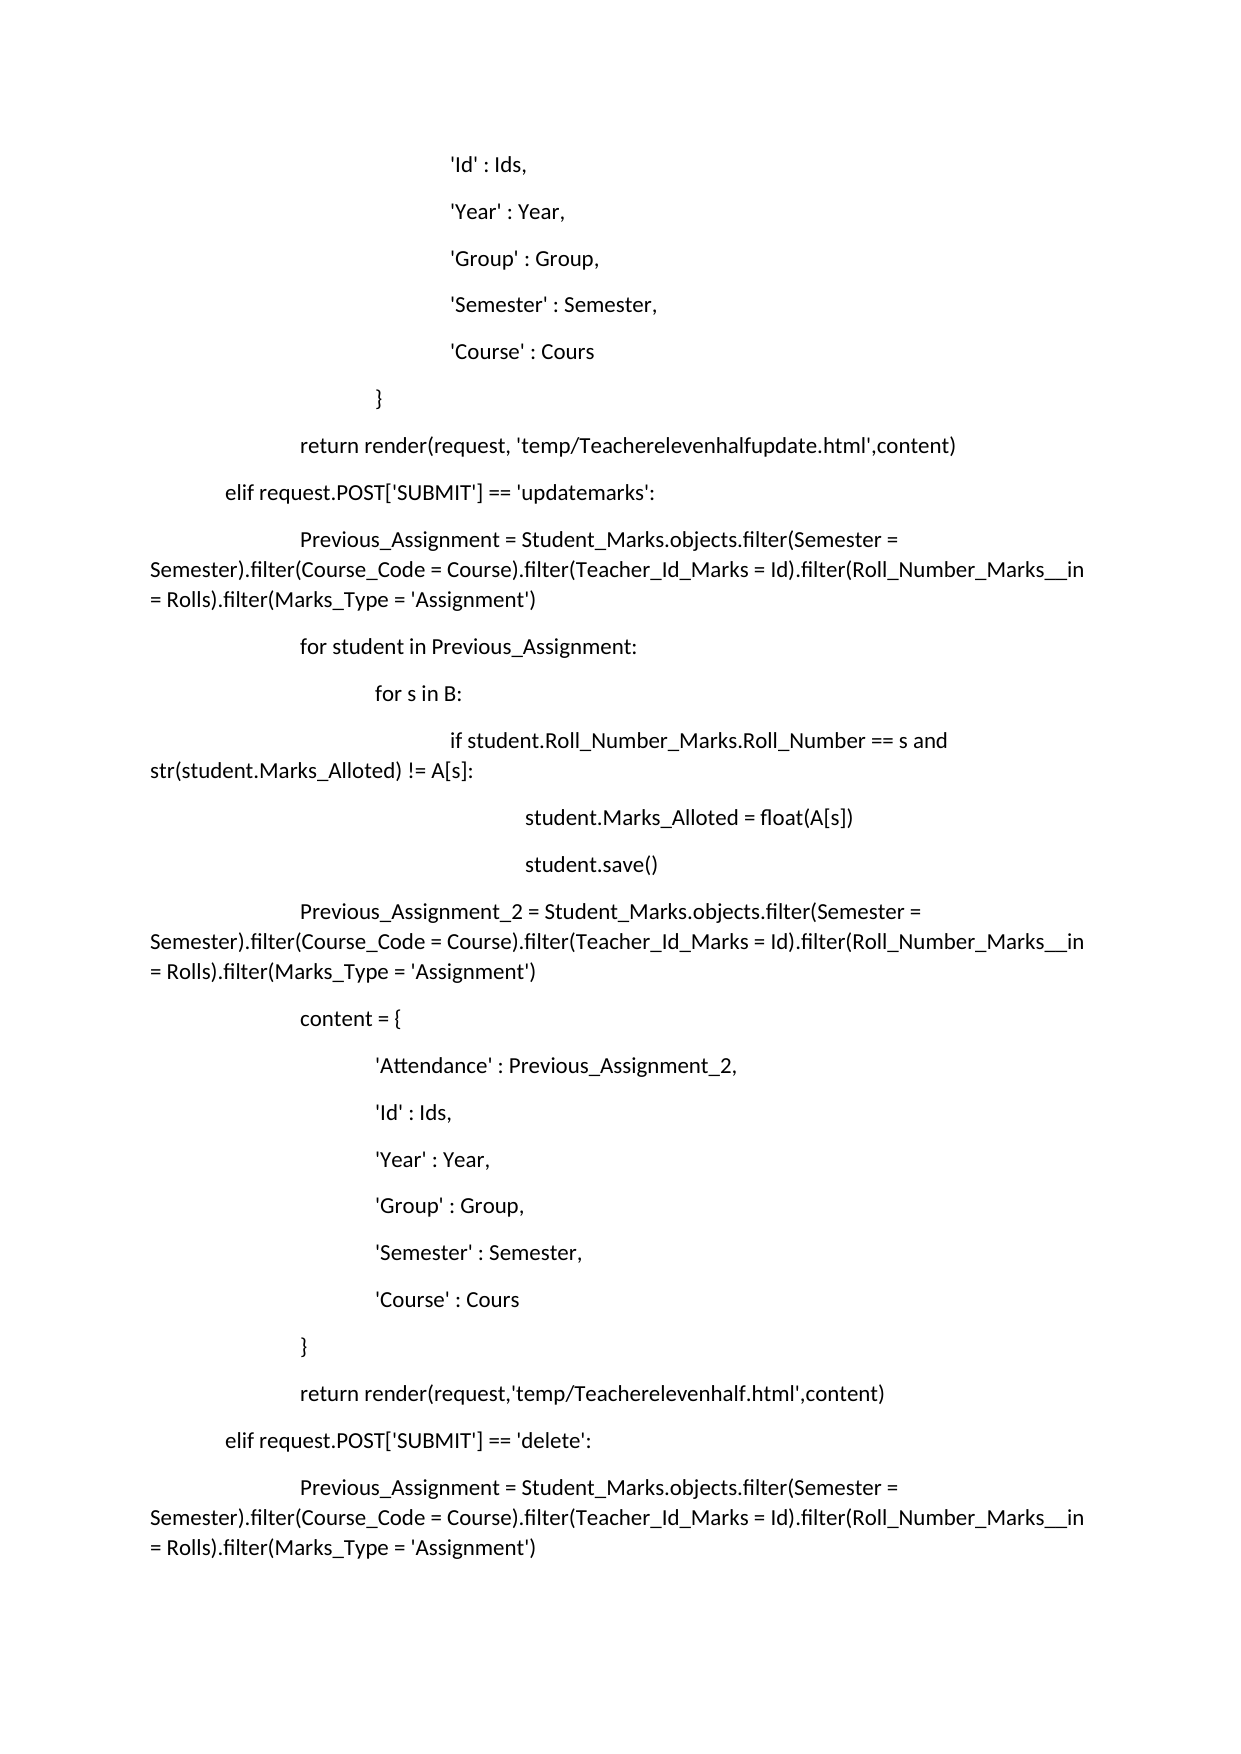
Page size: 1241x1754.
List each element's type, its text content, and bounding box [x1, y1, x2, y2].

text 'Id' : Ids, [150, 150, 1090, 178]
text Previous_Assignment = Student_Marks.objects.filter(Semester = Semester).filter(Course_Code = Course).filter(Teacher_Id_Marks = Id).filter(Roll_Number_Marks__in = Rolls).filter(Marks_Type = 'Assignment') [150, 525, 1090, 613]
text elif request.POST['SUBMIT'] == 'delete': [150, 1426, 1090, 1454]
text for student in Previous_Assignment: [150, 632, 1090, 660]
text if student.Roll_Number_Marks.Roll_Number == s and str(student.Marks_Alloted) != A[s]: [150, 726, 1090, 784]
text 'Year' : Year, [150, 1145, 1090, 1173]
text 'Group' : Group, [150, 1192, 1090, 1220]
text 'Id' : Ids, [150, 1098, 1090, 1126]
text return render(request,'temp/Teacherelevenhalf.html',content) [150, 1379, 1090, 1407]
text student.save() [150, 850, 1090, 878]
text 'Year' : Year, [150, 197, 1090, 225]
text 'Semester' : Semester, [150, 1238, 1090, 1267]
text 'Group' : Group, [150, 244, 1090, 272]
text 'Semester' : Semester, [150, 291, 1090, 319]
text Previous_Assignment = Student_Marks.objects.filter(Semester = Semester).filter(Course_Code = Course).filter(Teacher_Id_Marks = Id).filter(Roll_Number_Marks__in = Rolls).filter(Marks_Type = 'Assignment') [150, 1473, 1090, 1561]
text for s in B: [150, 679, 1090, 707]
text } [150, 384, 1090, 412]
text 'Course' : Cours [150, 1285, 1090, 1313]
text } [150, 1332, 1090, 1360]
text Previous_Assignment_2 = Student_Marks.objects.filter(Semester = Semester).filter(Course_Code = Course).filter(Teacher_Id_Marks = Id).filter(Roll_Number_Marks__in = Rolls).filter(Marks_Type = 'Assignment') [150, 897, 1090, 985]
text 'Course' : Cours [150, 337, 1090, 366]
text student.Marks_Alloted = float(A[s]) [150, 803, 1090, 831]
text content = { [150, 1004, 1090, 1032]
text elif request.POST['SUBMIT'] == 'updatemarks': [150, 478, 1090, 506]
text 'Attendance' : Previous_Assignment_2, [150, 1051, 1090, 1079]
text return render(request, 'temp/Teacherelevenhalfupdate.html',content) [150, 431, 1090, 459]
